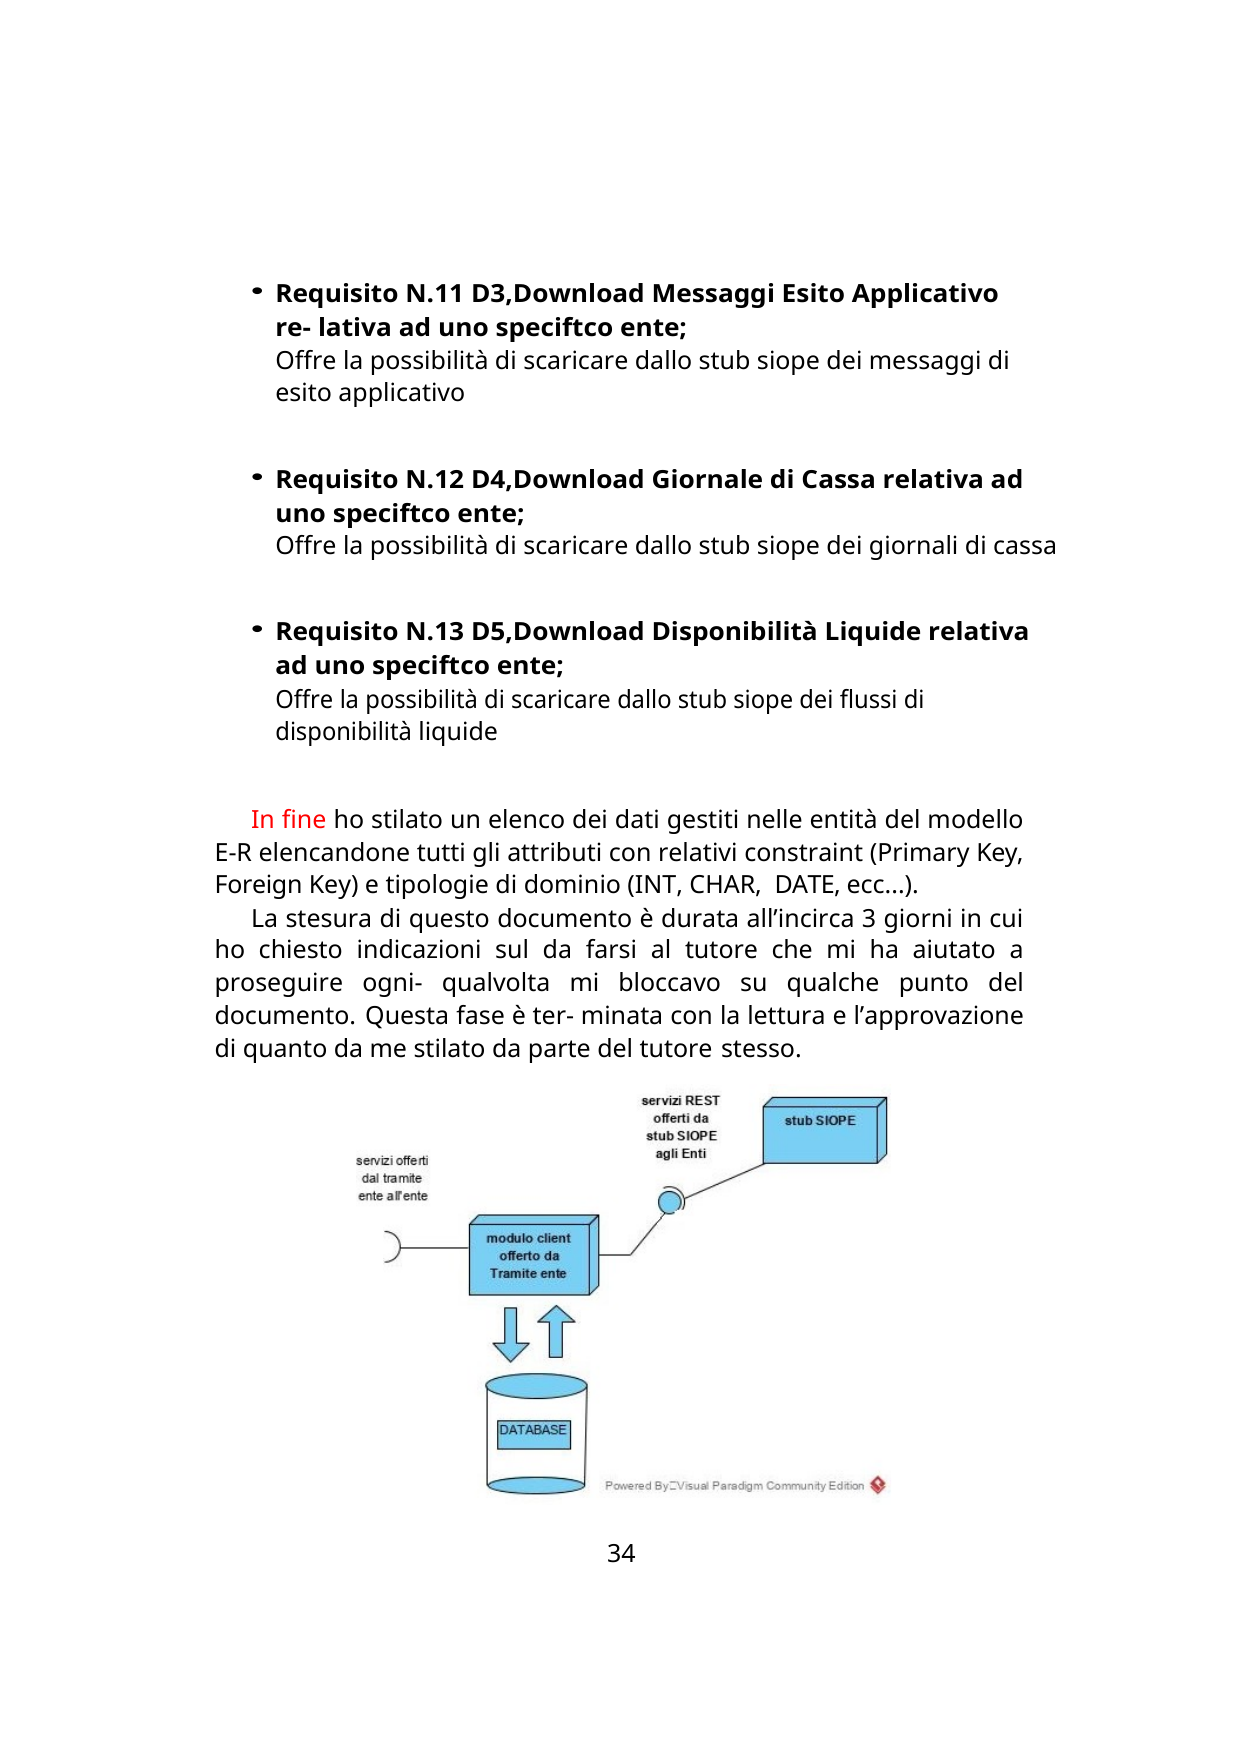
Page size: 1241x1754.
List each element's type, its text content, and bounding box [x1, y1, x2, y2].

text Offre la possibilità di scaricare dallo stub siope dei giornali di cassa [275, 530, 1240, 561]
picture [356, 1084, 892, 1505]
text Offre la possibilità di scaricare dallo stub siope dei flussi di disponibilità liquide [275, 682, 1032, 747]
subtitle Requisito N.12 D4,Download Giornale di Cassa relativa ad uno speciftco ente; [275, 462, 1024, 530]
text La stesura di questo documento è durata all’incirca 3 giorni in cui ho chiesto indicazioni sul da farsi al tutore che mi ha aiutato a proseguire ogni- qualvolta mi bloccavo su qualche punto del documento. Questa fase è ter- minata con la lettura e l’approvazione di quanto da me stilato da parte del tutore stesso. [214, 901, 1024, 1064]
text Offre la possibilità di scaricare dallo stub siope dei messaggi di esito applicativo [275, 344, 1032, 409]
subtitle Requisito N.11 D3,Download Messaggi Esito Applicativo re- lativa ad uno speciftco ente; [275, 275, 1032, 343]
subtitle Requisito N.13 D5,Download Disponibilità Liquide relativa ad uno speciftco ente; [275, 614, 1032, 682]
text In fine ho stilato un elenco dei dati gestiti nelle entità del modello E-R elencandone tutti gli attributi con relativi constraint (Primary Key, Foreign Key) e tipologie di dominio (INT, CHAR, DATE, ecc...). [214, 803, 1024, 901]
